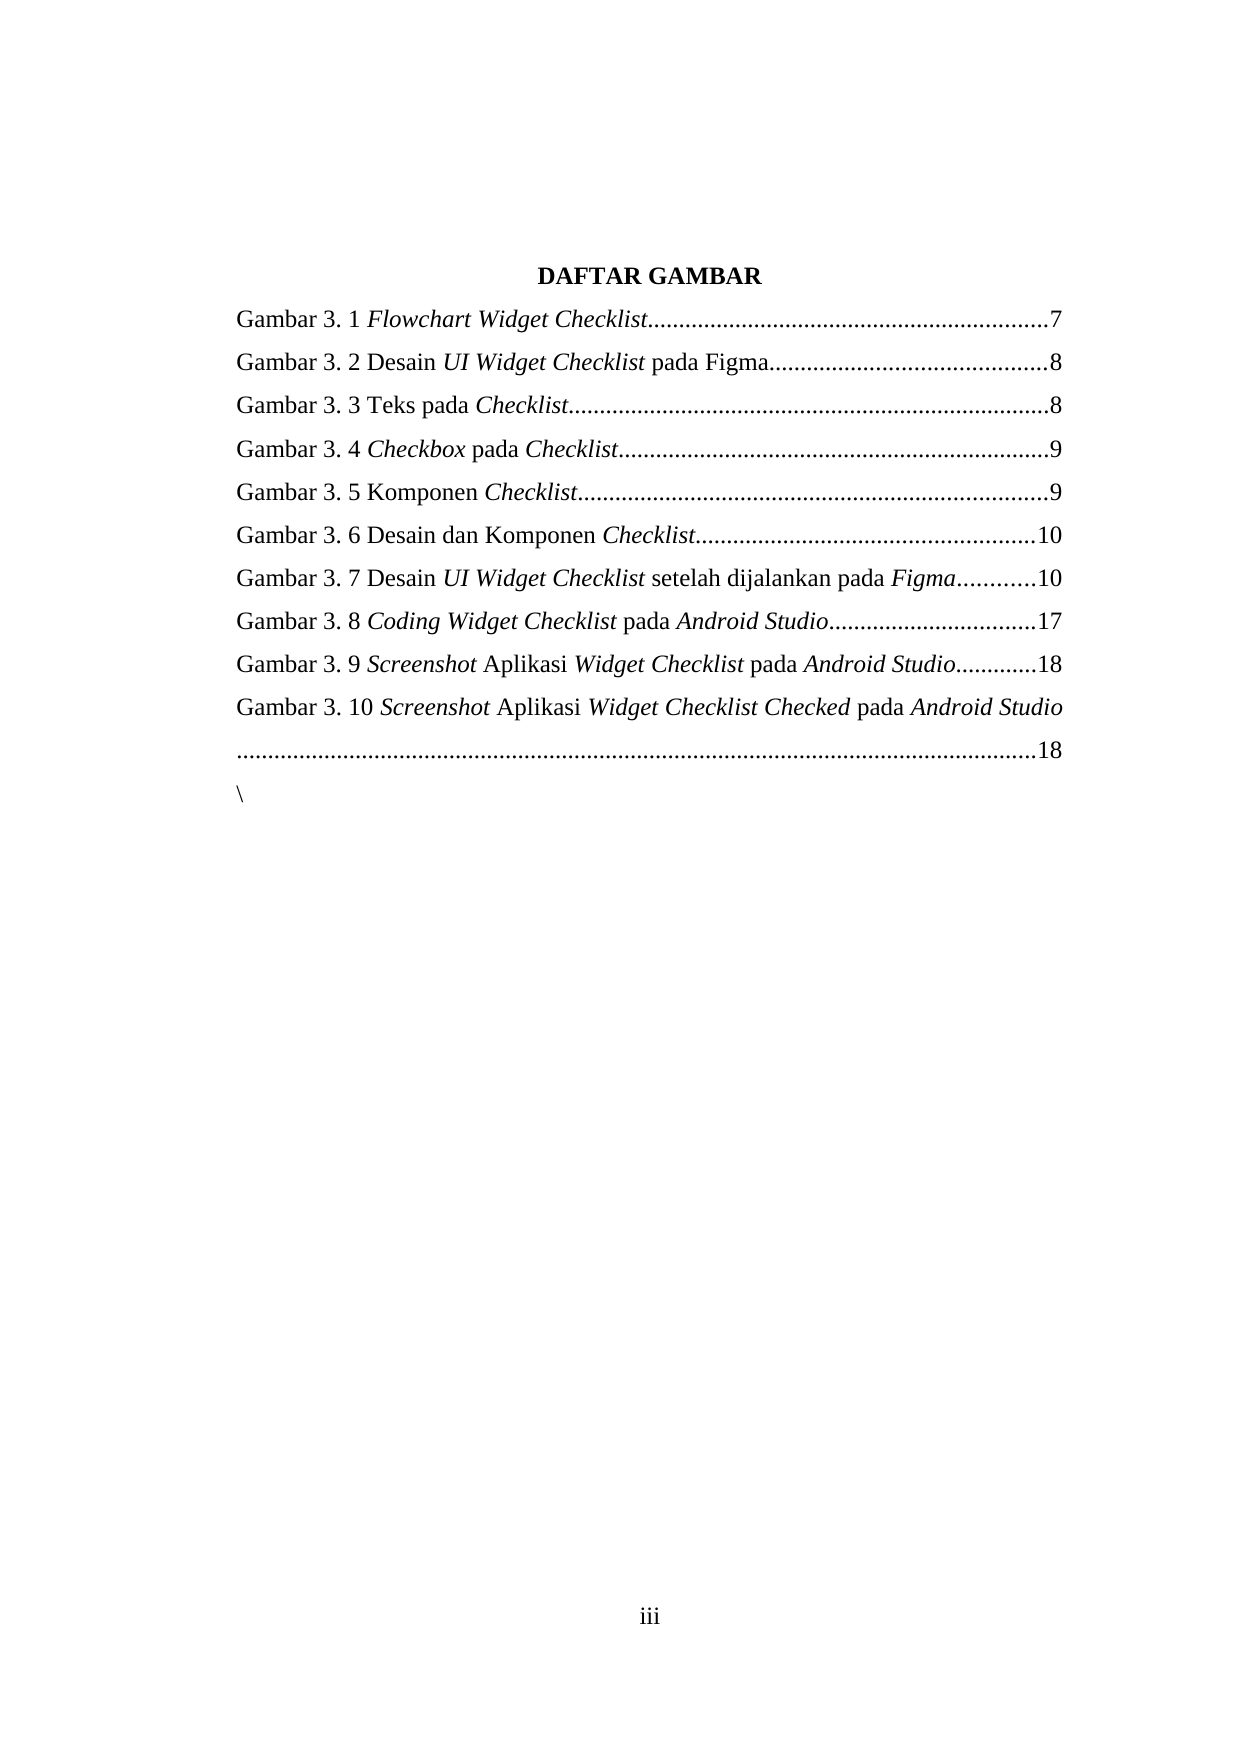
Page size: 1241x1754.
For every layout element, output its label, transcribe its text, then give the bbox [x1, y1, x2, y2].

text Gambar 3. 8 Coding Widget Checklist pada Android Studio 17 [236, 606, 1063, 635]
text Gambar 3. 10 Screenshot Aplikasi Widget Checklist Checked pada Android Studio 18 [236, 692, 1063, 764]
text Gambar 3. 5 Komponen Checklist 9 [236, 477, 1063, 506]
text Gambar 3. 3 Teks pada Checklist 8 [236, 391, 1063, 419]
subtitle DAFTAR GAMBAR [236, 261, 1063, 290]
text Gambar 3. 2 Desain UI Widget Checklist pada Figma 8 [236, 347, 1063, 376]
text Gambar 3. 7 Desain UI Widget Checklist setelah dijalankan pada Figma 10 [236, 563, 1063, 592]
text Gambar 3. 9 Screenshot Aplikasi Widget Checklist pada Android Studio 18 [236, 649, 1063, 678]
text Gambar 3. 1 Flowchart Widget Checklist 7 [236, 304, 1063, 333]
text \ [236, 779, 1063, 807]
text Gambar 3. 6 Desain dan Komponen Checklist 10 [236, 520, 1063, 549]
text Gambar 3. 4 Checkbox pada Checklist 9 [236, 434, 1063, 462]
